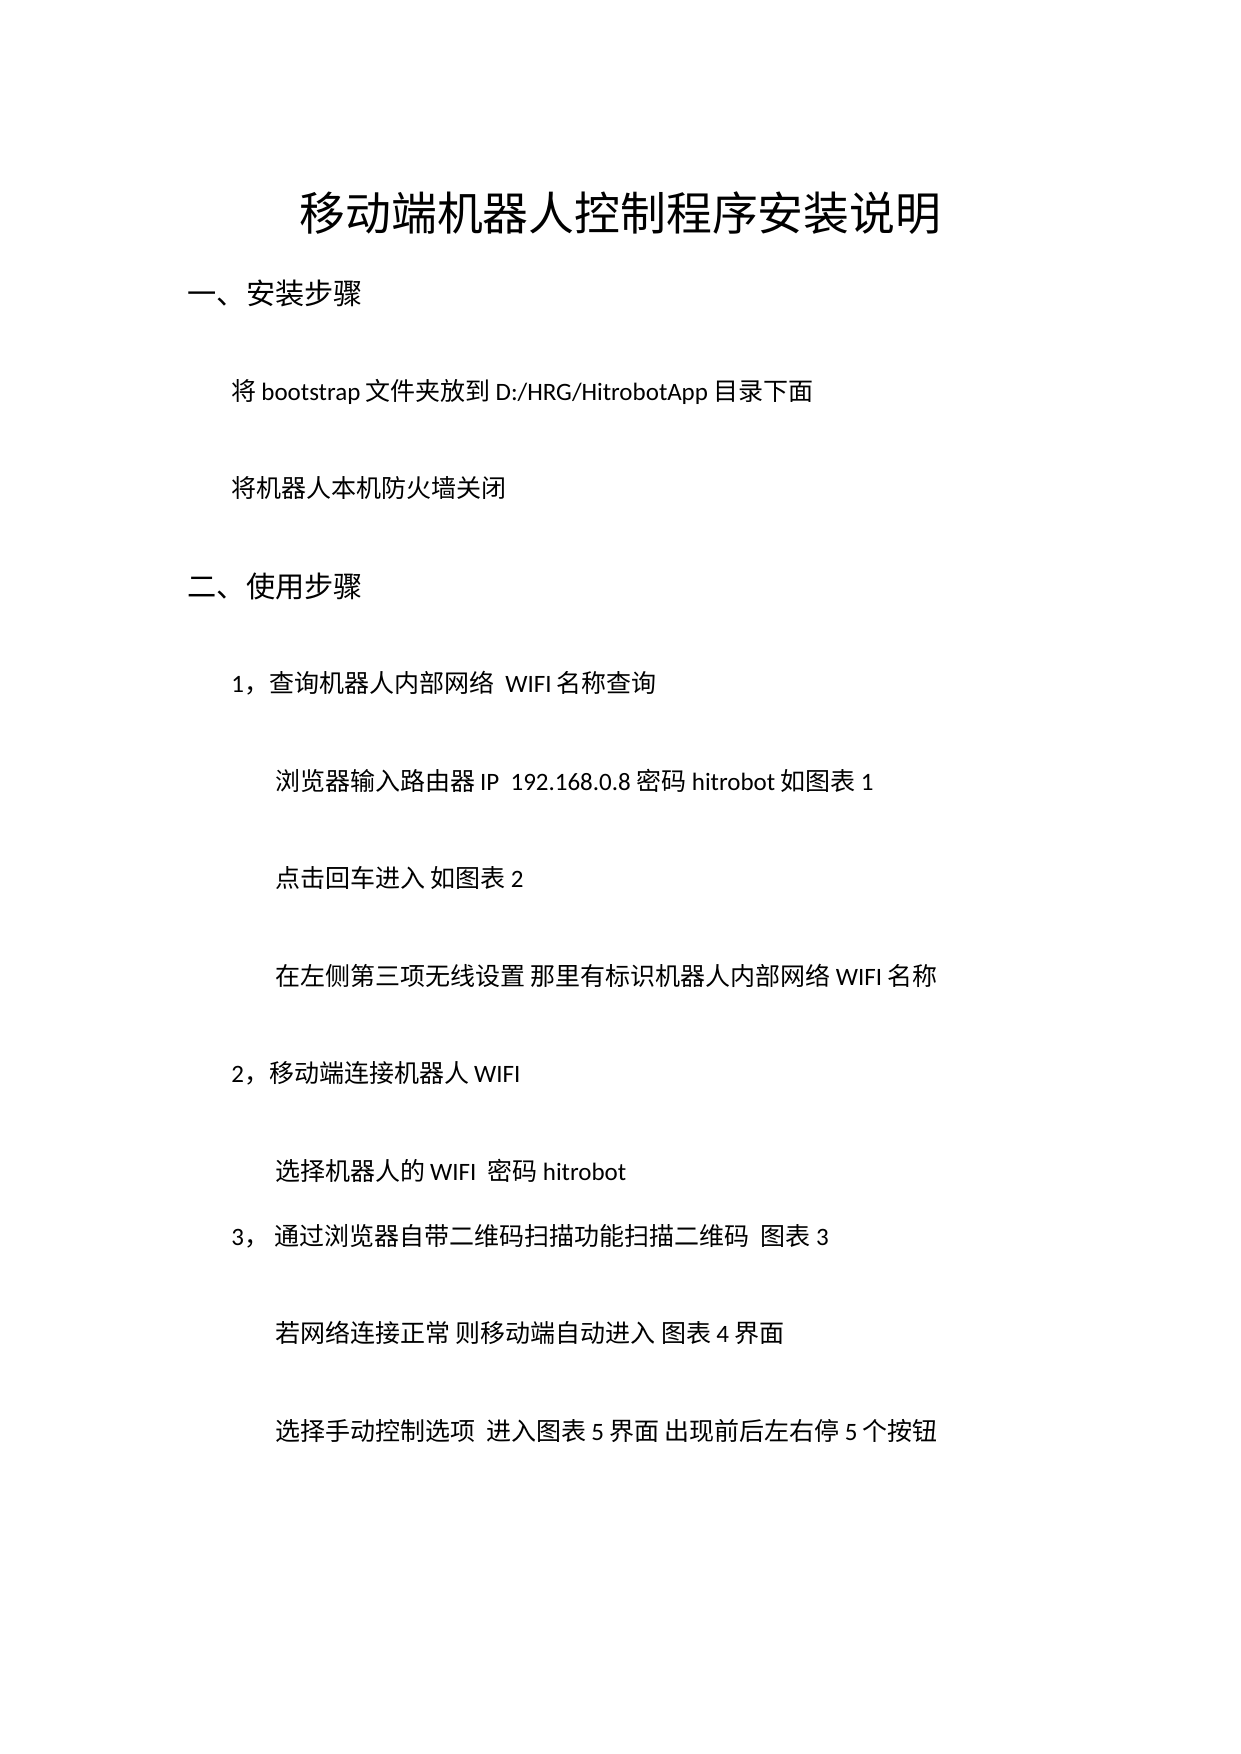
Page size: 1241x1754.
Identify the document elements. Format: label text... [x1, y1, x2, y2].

text 选择机器人的WIFI 密码hitrobot [187, 1137, 1053, 1202]
text 将机器人本机防火墙关闭 [187, 454, 1053, 519]
text 选择手动控制选项 进入图表5界面 出现前后左右停5个按钮 [187, 1397, 1053, 1462]
text 浏览器输入路由器IP 192.168.0.8 密码hitrobot 如图表1 [187, 747, 1053, 812]
text 1，查询机器人内部网络 WIFI名称查询 [187, 649, 1053, 714]
text 若网络连接正常 则移动端自动进入 图表4界面 [187, 1299, 1053, 1364]
text 一、安装步骤 [187, 259, 1053, 324]
text 3， 通过浏览器自带二维码扫描功能扫描二维码 图表3 [187, 1202, 1053, 1267]
text 二、使用步骤 [187, 552, 1053, 617]
text 移动端机器人控制程序安装说明 [187, 162, 1053, 259]
text 将bootstrap文件夹放到D:/HRG/HitrobotApp目录下面 [187, 357, 1053, 422]
text 在左侧第三项无线设置 那里有标识机器人内部网络WIFI名称 [187, 942, 1053, 1007]
text 点击回车进入 如图表2 [187, 844, 1053, 909]
text 2，移动端连接机器人WIFI [187, 1039, 1053, 1104]
